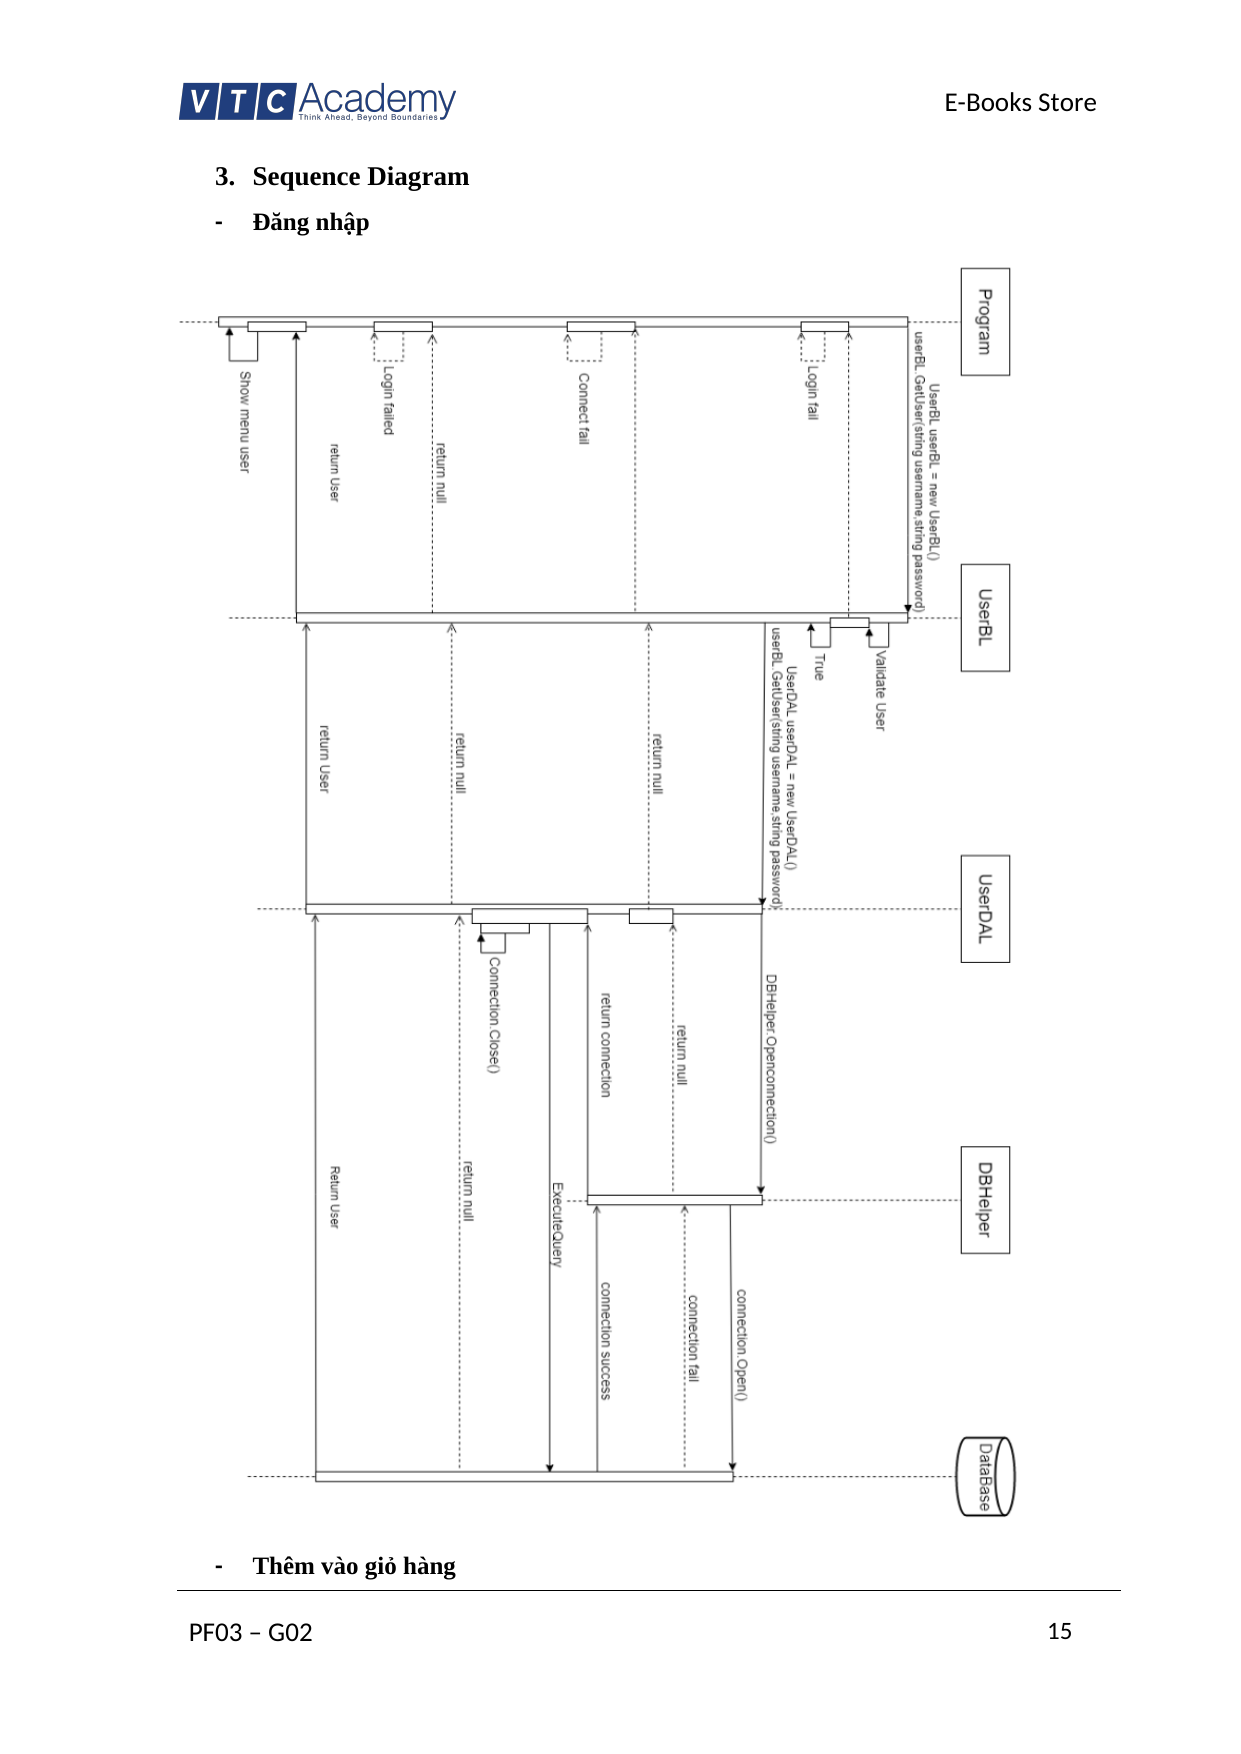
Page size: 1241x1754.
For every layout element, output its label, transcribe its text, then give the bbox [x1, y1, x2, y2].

picture [169, 75, 466, 130]
list Thêm vào giỏ hàng [215, 1550, 1122, 1580]
subtitle Sequence Diagram [215, 160, 1122, 191]
picture [180, 255, 1044, 1534]
list Đăng nhập [215, 207, 1122, 237]
